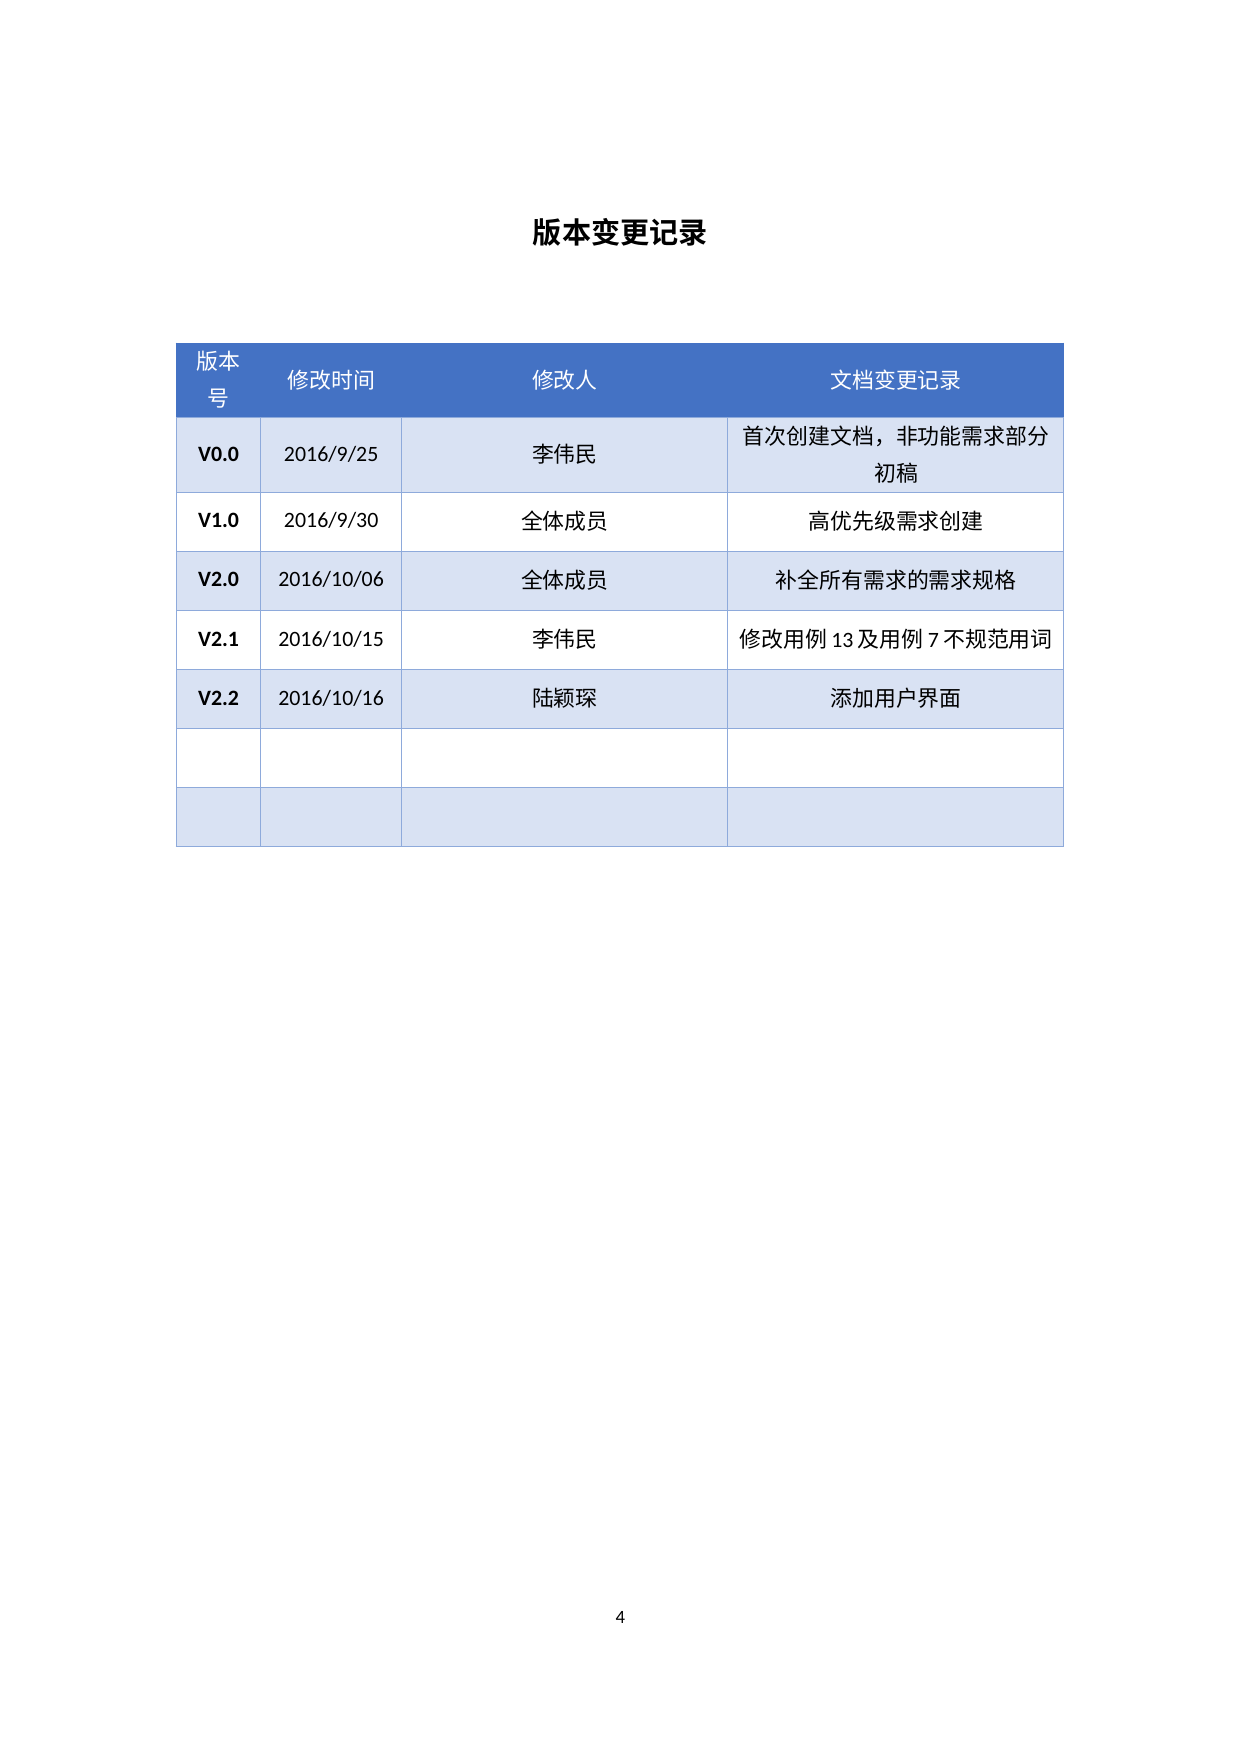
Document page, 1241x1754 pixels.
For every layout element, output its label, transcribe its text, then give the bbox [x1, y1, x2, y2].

table_cell 2016/10/16 [261, 670, 401, 728]
table_cell 全体成员 [402, 493, 727, 551]
table_cell [728, 788, 1063, 846]
table_cell V2.1 [177, 611, 260, 669]
table_cell V2.2 [177, 670, 260, 728]
table_header 版本号 [177, 344, 260, 417]
table_cell V1.0 [177, 493, 260, 551]
table_cell 全体成员 [402, 552, 727, 610]
table_cell [177, 729, 260, 787]
table_cell 添加用户界面 [728, 670, 1063, 728]
text 版本变更记录 [187, 198, 1053, 263]
table_cell 李伟民 [402, 418, 727, 492]
table_cell 补全所有需求的需求规格 [728, 552, 1063, 610]
table_cell 修改用例13及用例7不规范用词 [728, 611, 1063, 669]
table_cell [402, 788, 727, 846]
table_cell 2016/10/06 [261, 552, 401, 610]
table_cell [177, 788, 260, 846]
table_header 修改人 [402, 344, 727, 417]
table_cell [728, 729, 1063, 787]
table_cell 李伟民 [402, 611, 727, 669]
table_cell [402, 729, 727, 787]
table_cell 2016/9/30 [261, 493, 401, 551]
table_header 修改时间 [261, 344, 401, 417]
table_cell 首次创建文档，非功能需求部分初稿 [728, 418, 1063, 492]
table_cell 高优先级需求创建 [728, 493, 1063, 551]
table_cell V0.0 [177, 418, 260, 492]
table_cell V2.0 [177, 552, 260, 610]
table_cell 陆颖琛 [402, 670, 727, 728]
table_cell 2016/9/25 [261, 418, 401, 492]
table_cell [261, 788, 401, 846]
table_cell 2016/10/15 [261, 611, 401, 669]
table_header 文档变更记录 [728, 344, 1063, 417]
table_cell [261, 729, 401, 787]
